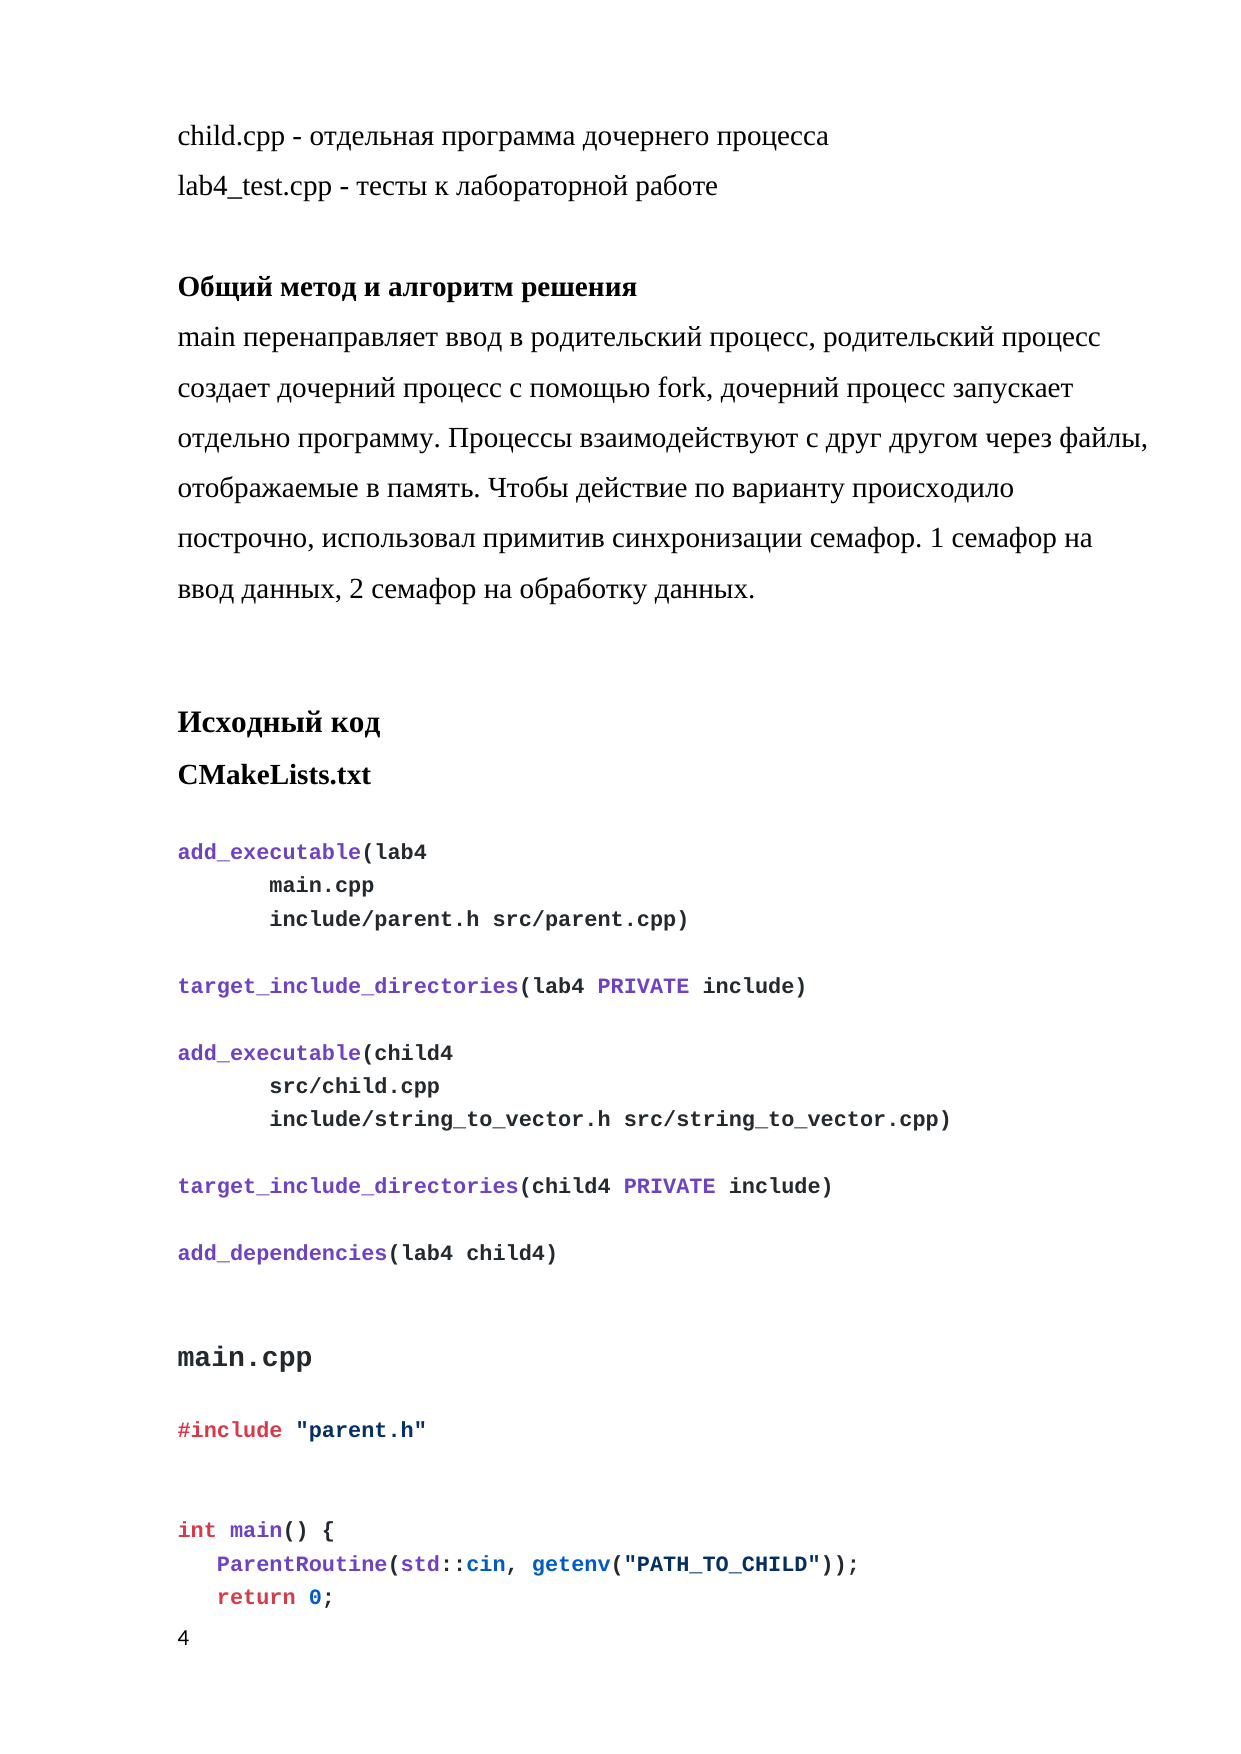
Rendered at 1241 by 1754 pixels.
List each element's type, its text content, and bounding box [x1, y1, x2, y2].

text int main() { [177, 1519, 1152, 1544]
text main.cpp [177, 874, 1152, 899]
text include/string_to_vector.h src/string_to_vector.cpp) [177, 1109, 1152, 1133]
text add_executable(lab4 [177, 841, 1152, 866]
text target_include_directories(lab4 PRIVATE include) [177, 975, 1152, 1000]
text lab4_test.cpp - тесты к лабораторной работе [177, 168, 1152, 202]
text Исходный код [177, 703, 1152, 739]
text src/child.cpp [177, 1075, 1152, 1100]
text return 0; [177, 1586, 1152, 1611]
text target_include_directories(child4 PRIVATE include) [177, 1176, 1152, 1200]
text CMakeLists.txt [177, 757, 1152, 791]
text include/parent.h src/parent.cpp) [177, 908, 1152, 933]
text child.cpp - отдельная программа дочернего процесса [177, 118, 1152, 152]
text add_dependencies(lab4 child4) [177, 1242, 1152, 1267]
text #include "parent.h" [177, 1419, 1152, 1444]
text add_executable(child4 [177, 1042, 1152, 1067]
text ParentRoutine(std::cin, getenv("PATH_TO_CHILD")); [177, 1553, 1152, 1578]
text main.cpp [177, 1343, 1152, 1374]
text Общий метод и алгоритм решения main перенаправляет ввод в родительский процесс, родительский процесс создает дочерний процесс с помощью fork, дочерний процесс запускает отдельно программу. Процессы взаимодействуют с друг другом через файлы, отображаемые в память. Чтобы действие по варианту происходило построчно, использовал примитив синхронизации семафор. 1 семафор на ввод данных, 2 семафор на обработку данных. [177, 269, 1152, 689]
